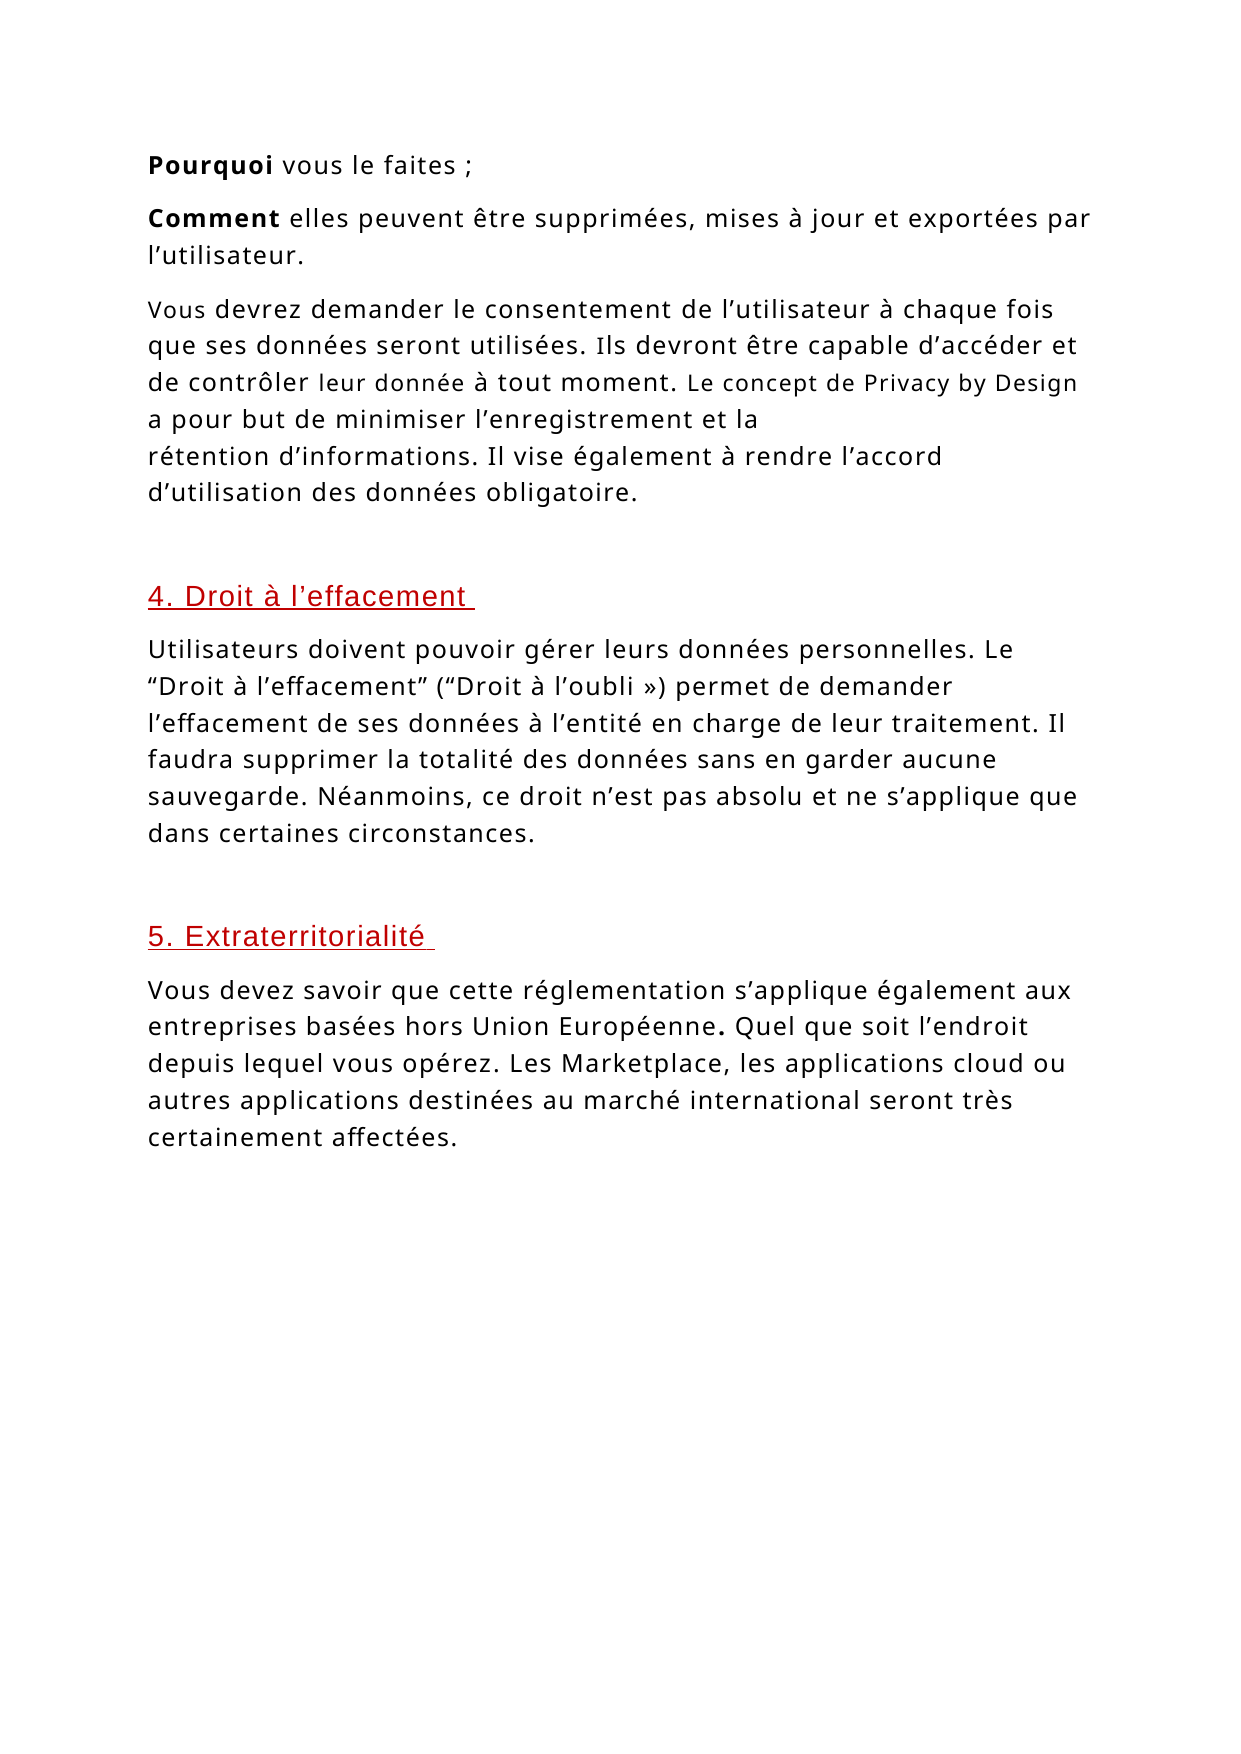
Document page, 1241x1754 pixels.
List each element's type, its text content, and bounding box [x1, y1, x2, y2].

subtitle Comment elles peuvent être supprimées, mises à jour et exportées par l’utilisateur. [148, 201, 1093, 272]
subtitle 5. Extraterritorialité [148, 919, 1093, 953]
subtitle Vous devez savoir que cette réglementation s’applique également aux entreprises basées hors Union Européenne. Quel que soit l’endroit depuis lequel vous opérez. Les Marketplace, les applications cloud ou autres applications destinées au marché international seront très certainement affectées. [148, 972, 1093, 1153]
subtitle 4. Droit à l’effacement [148, 579, 1093, 612]
subtitle Vous devrez demander le consentement de l’utilisateur à chaque fois que ses données seront utilisées. Ils devront être capable d’accéder et de contrôler leur donnée à tout moment. Le concept de Privacy by Design a pour but de minimiser l’enregistrement et la rétention d’informations. Il vise également à rendre l’accord d’utilisation des données obligatoire. [148, 291, 1093, 509]
subtitle Pourquoi vous le faites ; [148, 148, 1093, 182]
subtitle Utilisateurs doivent pouvoir gérer leurs données personnelles. Le “Droit à l’effacement” (“Droit à l’oubli ») permet de demander l’effacement de ses données à l’entité en charge de leur traitement. Il faudra supprimer la totalité des données sans en garder aucune sauvegarde. Néanmoins, ce droit n’est pas absolu et ne s’applique que dans certaines circonstances. [148, 632, 1093, 850]
